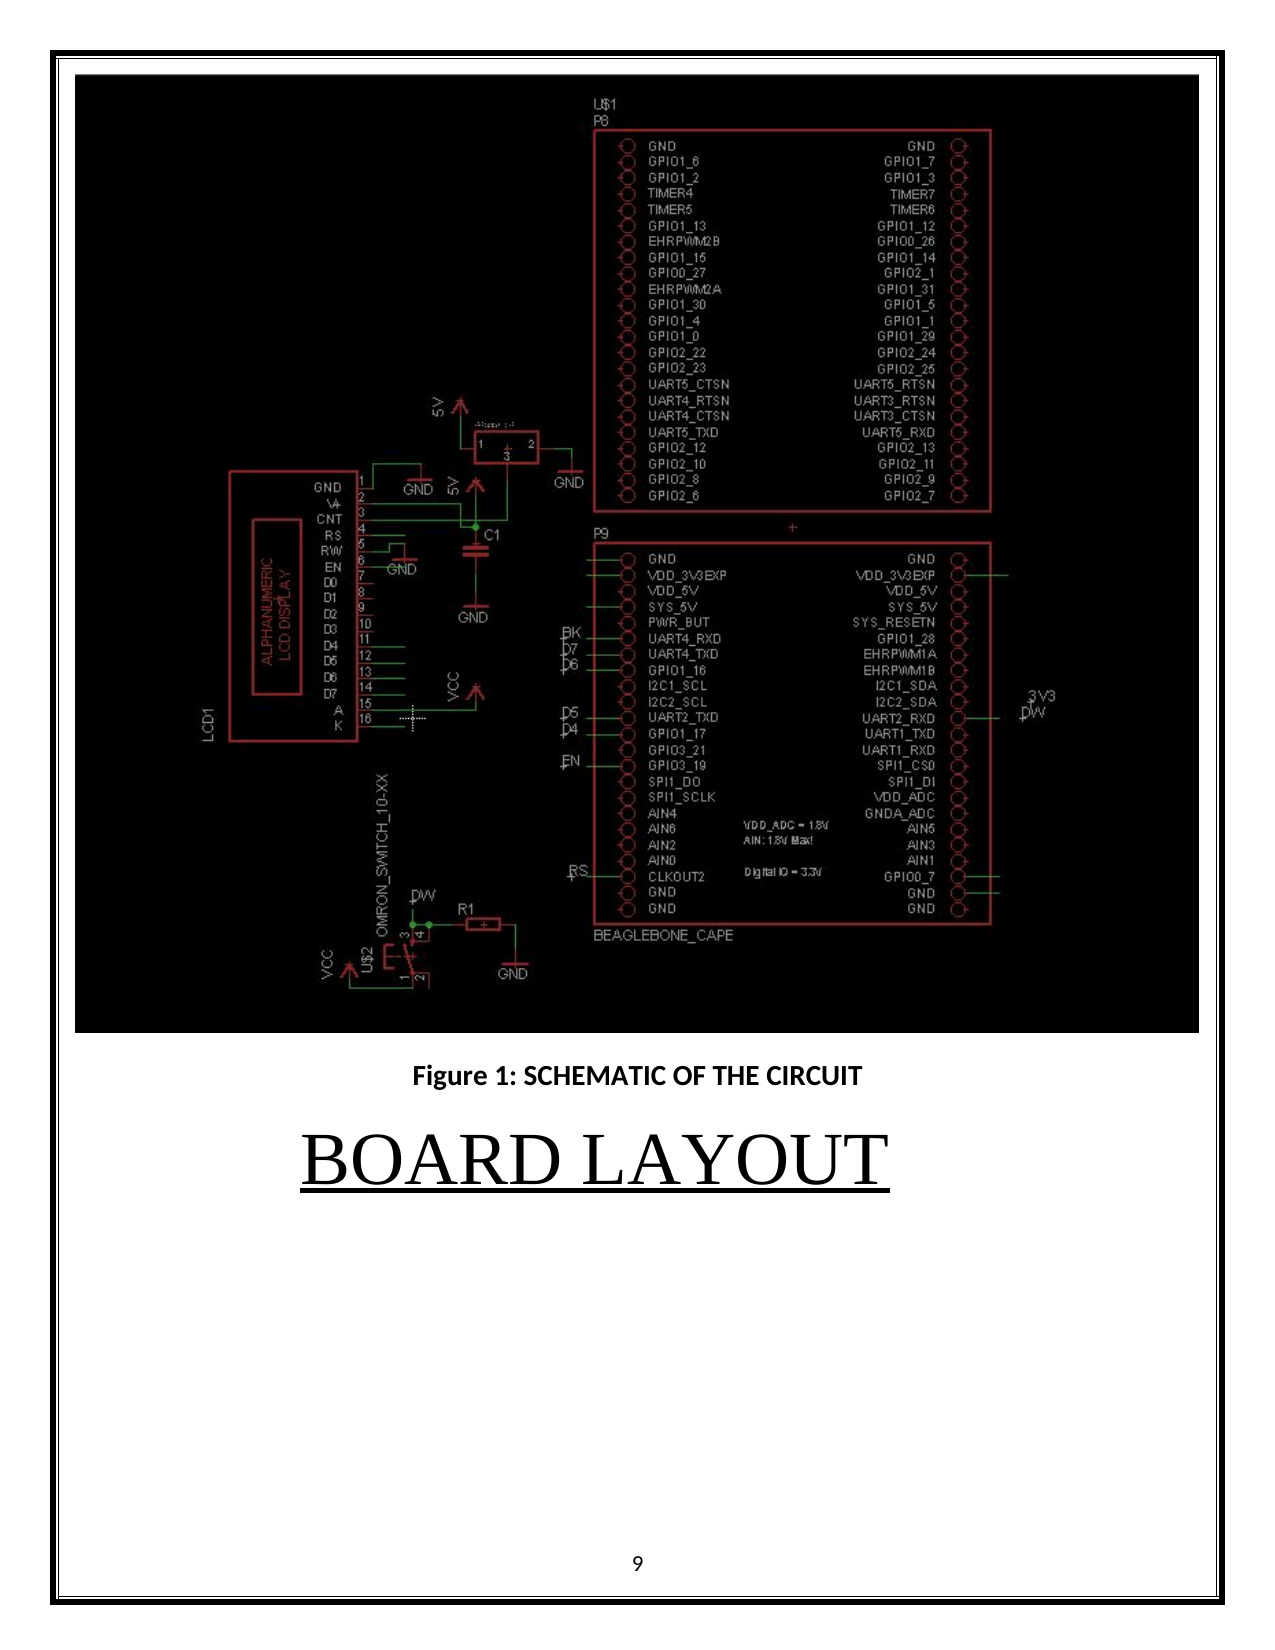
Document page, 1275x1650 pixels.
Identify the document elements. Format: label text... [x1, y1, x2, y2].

text BOARD LAYOUT [300, 1114, 1200, 1200]
picture [75, 74, 1199, 1033]
text Figure 1: SCHEMATIC OF THE CIRCUIT [75, 1057, 1200, 1093]
